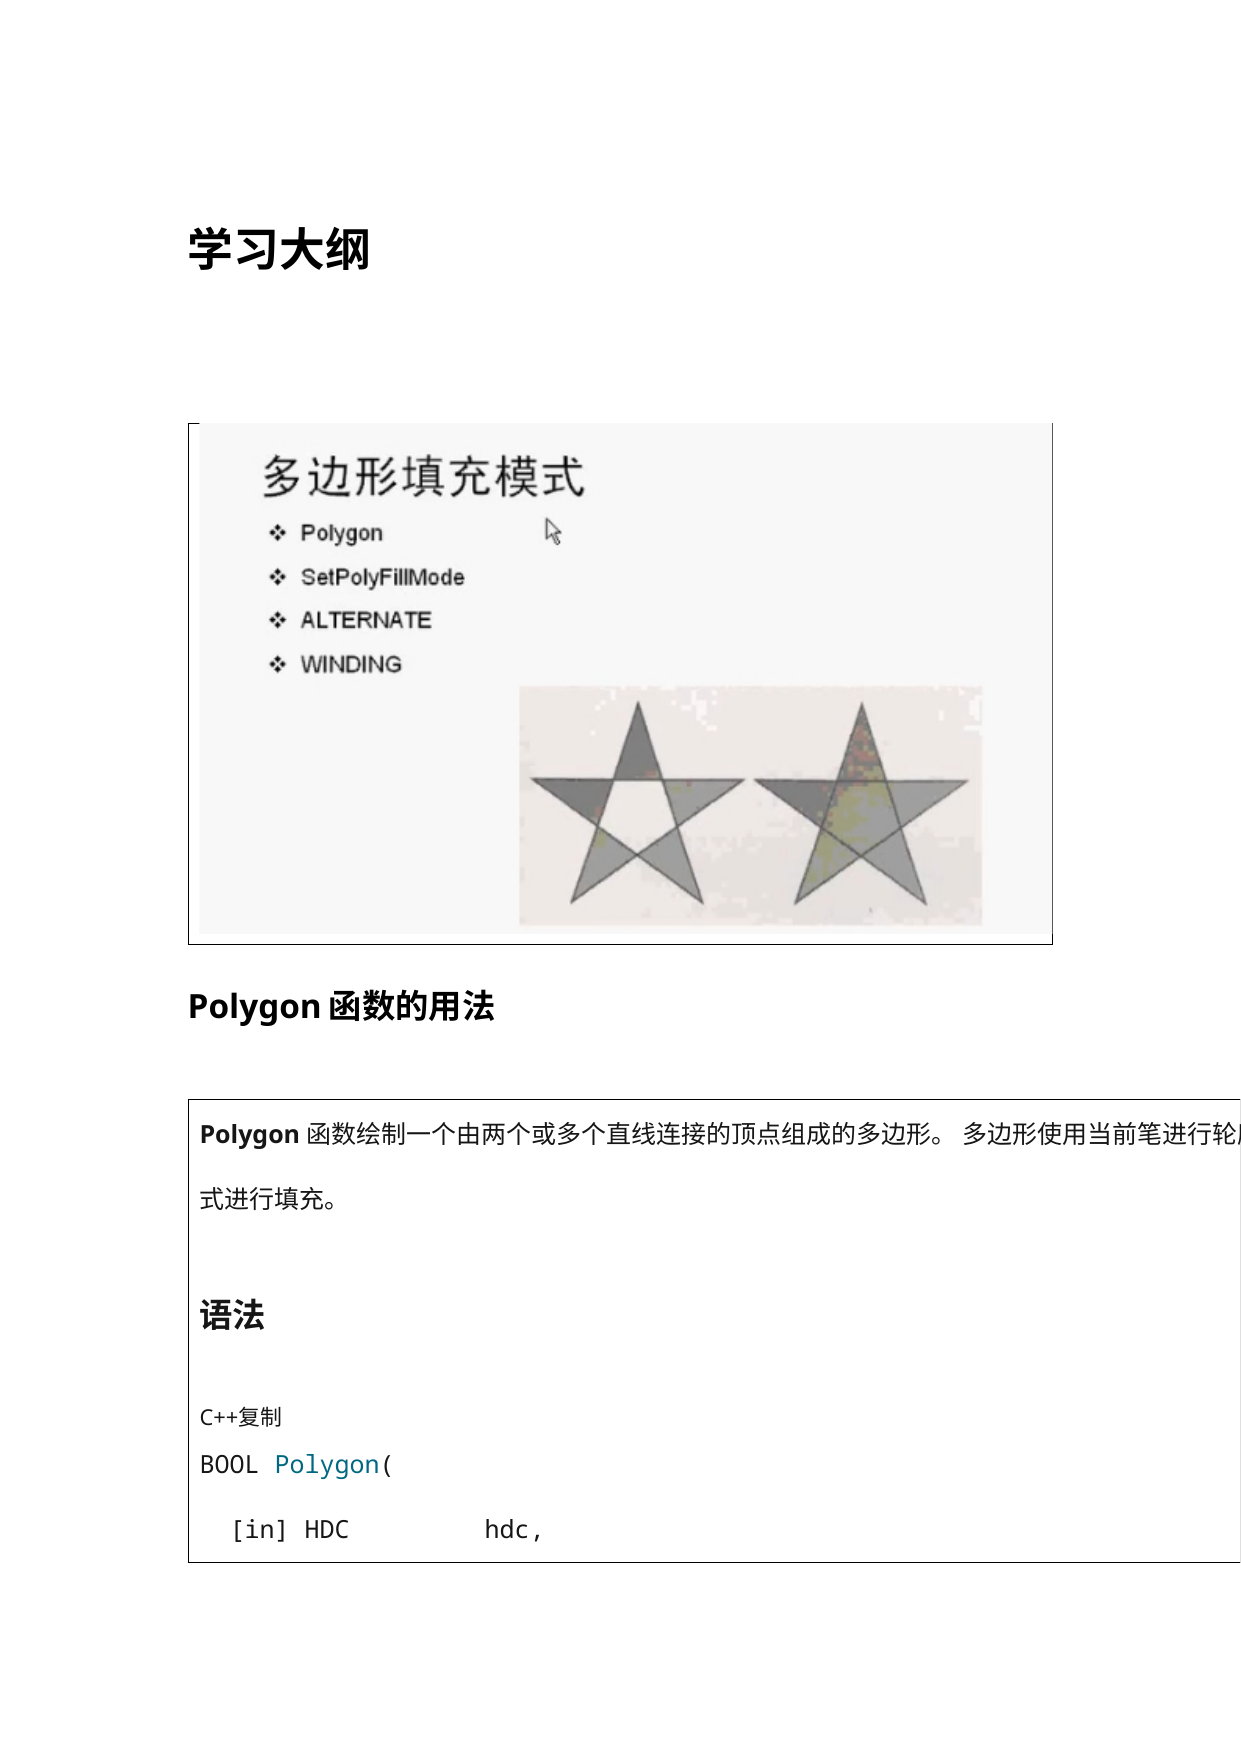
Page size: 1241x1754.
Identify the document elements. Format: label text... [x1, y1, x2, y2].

subtitle 学习大纲 [187, 197, 1053, 295]
picture [199, 423, 1053, 934]
table_header [189, 424, 1052, 944]
subtitle Polygon函数的用法 [187, 972, 1053, 1037]
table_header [189, 1100, 1240, 1562]
